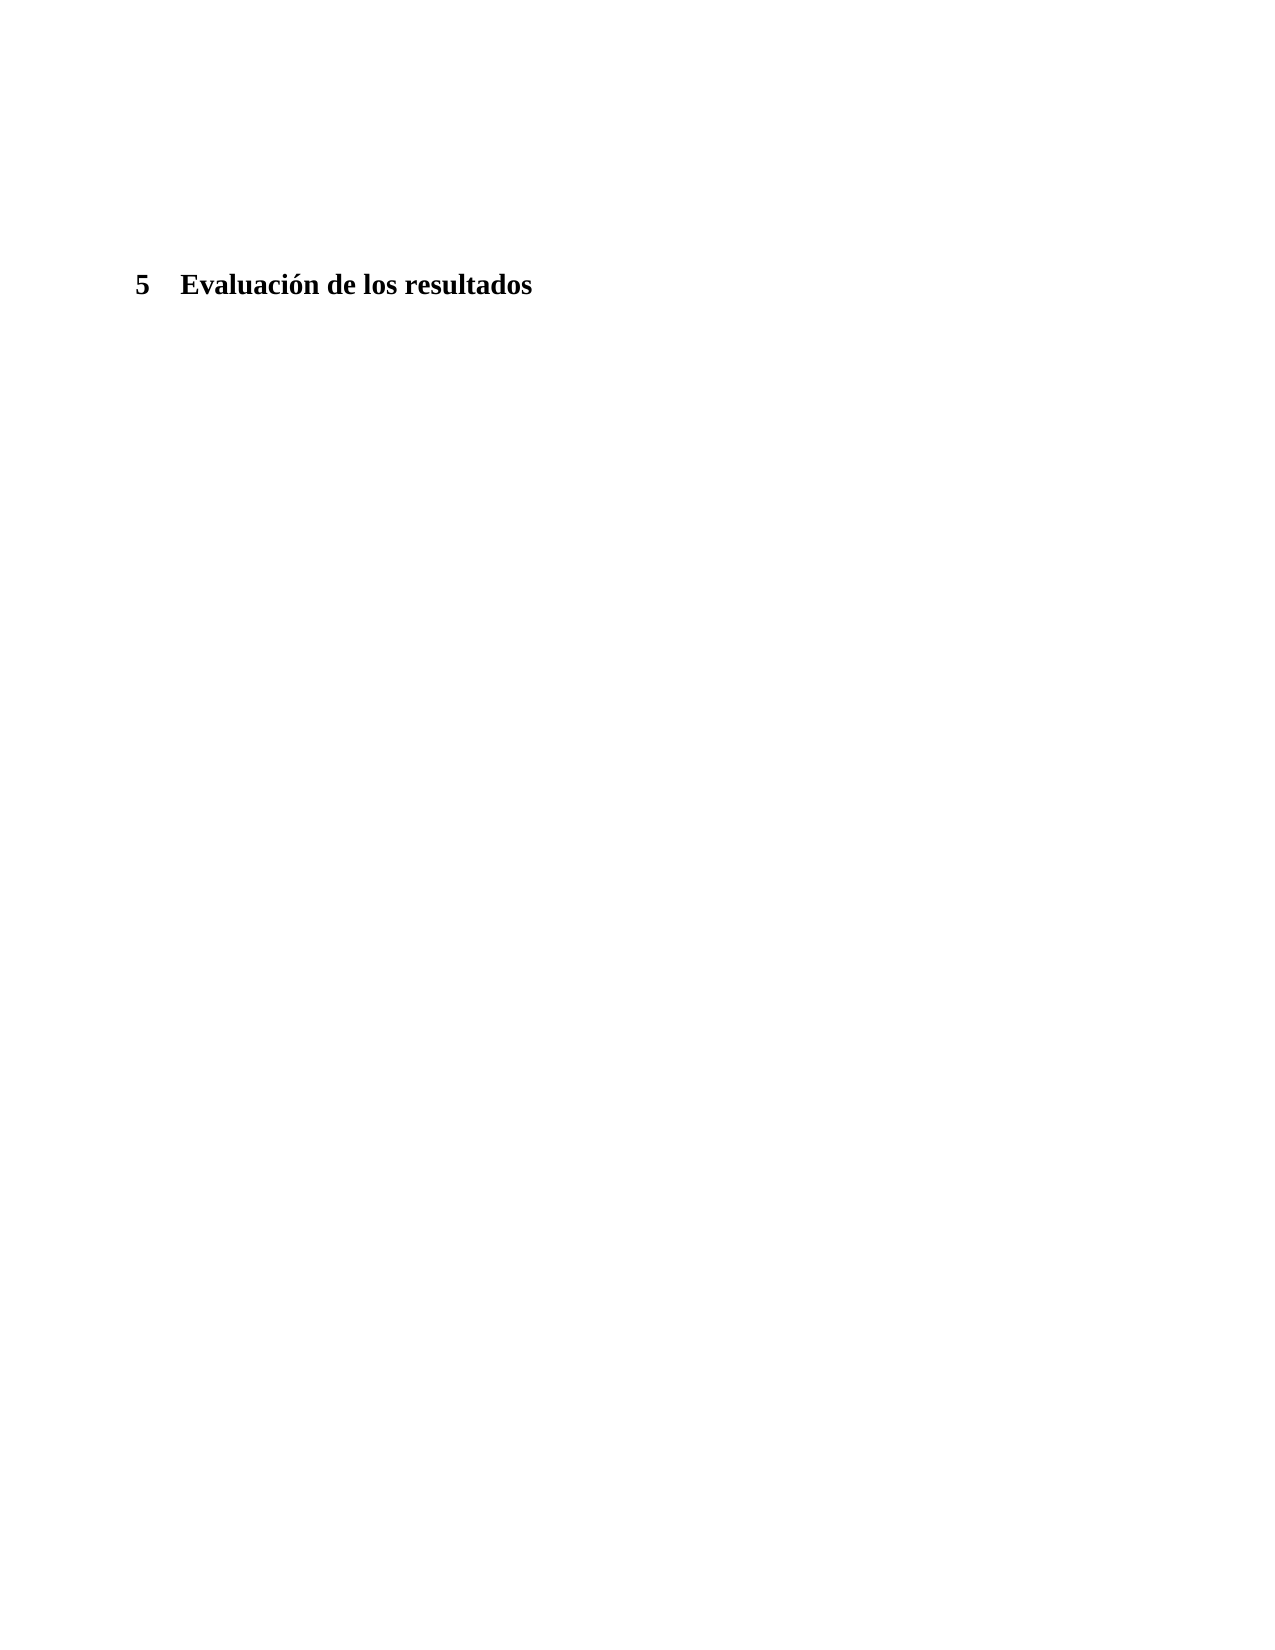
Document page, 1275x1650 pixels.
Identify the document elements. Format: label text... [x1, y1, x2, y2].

subtitle Evaluación de los resultados [135, 267, 1140, 301]
